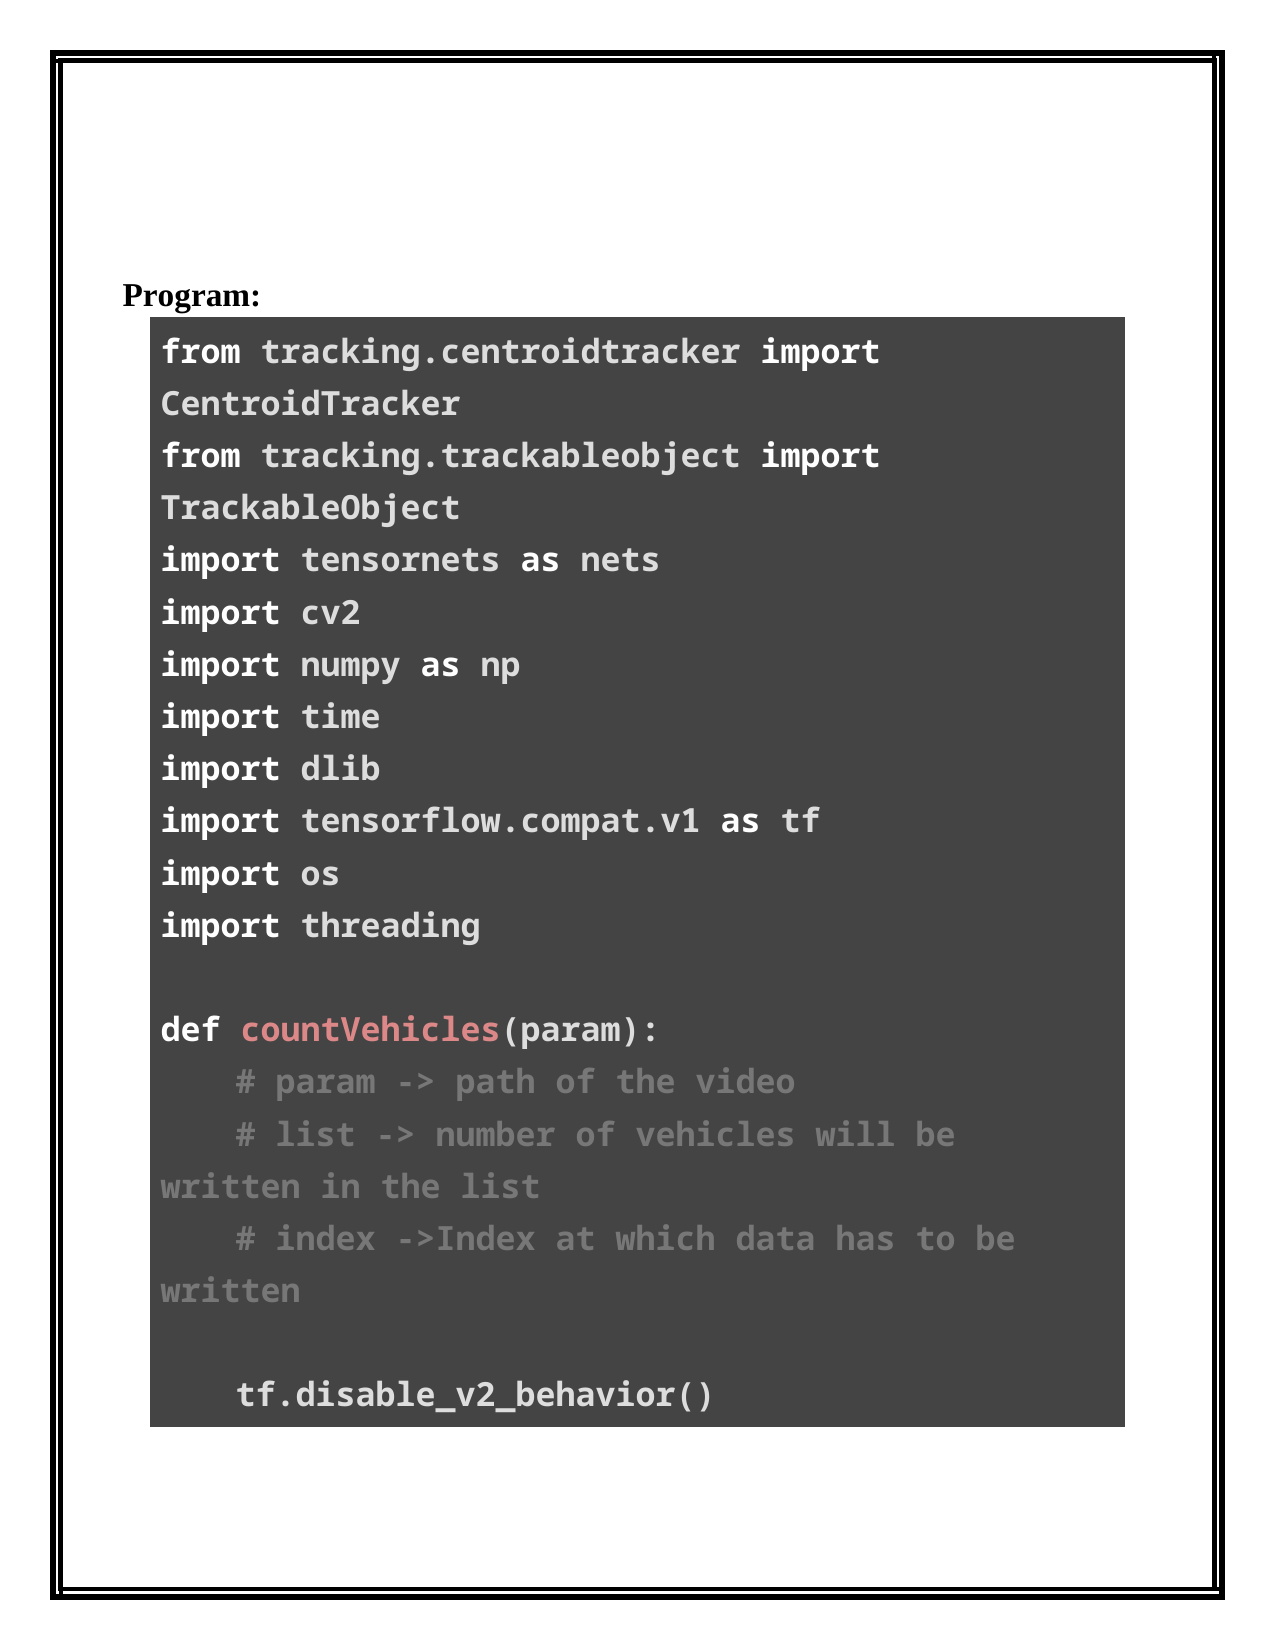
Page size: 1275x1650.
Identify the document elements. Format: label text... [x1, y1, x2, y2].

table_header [150, 317, 1125, 1427]
text Program: [122, 276, 1148, 314]
